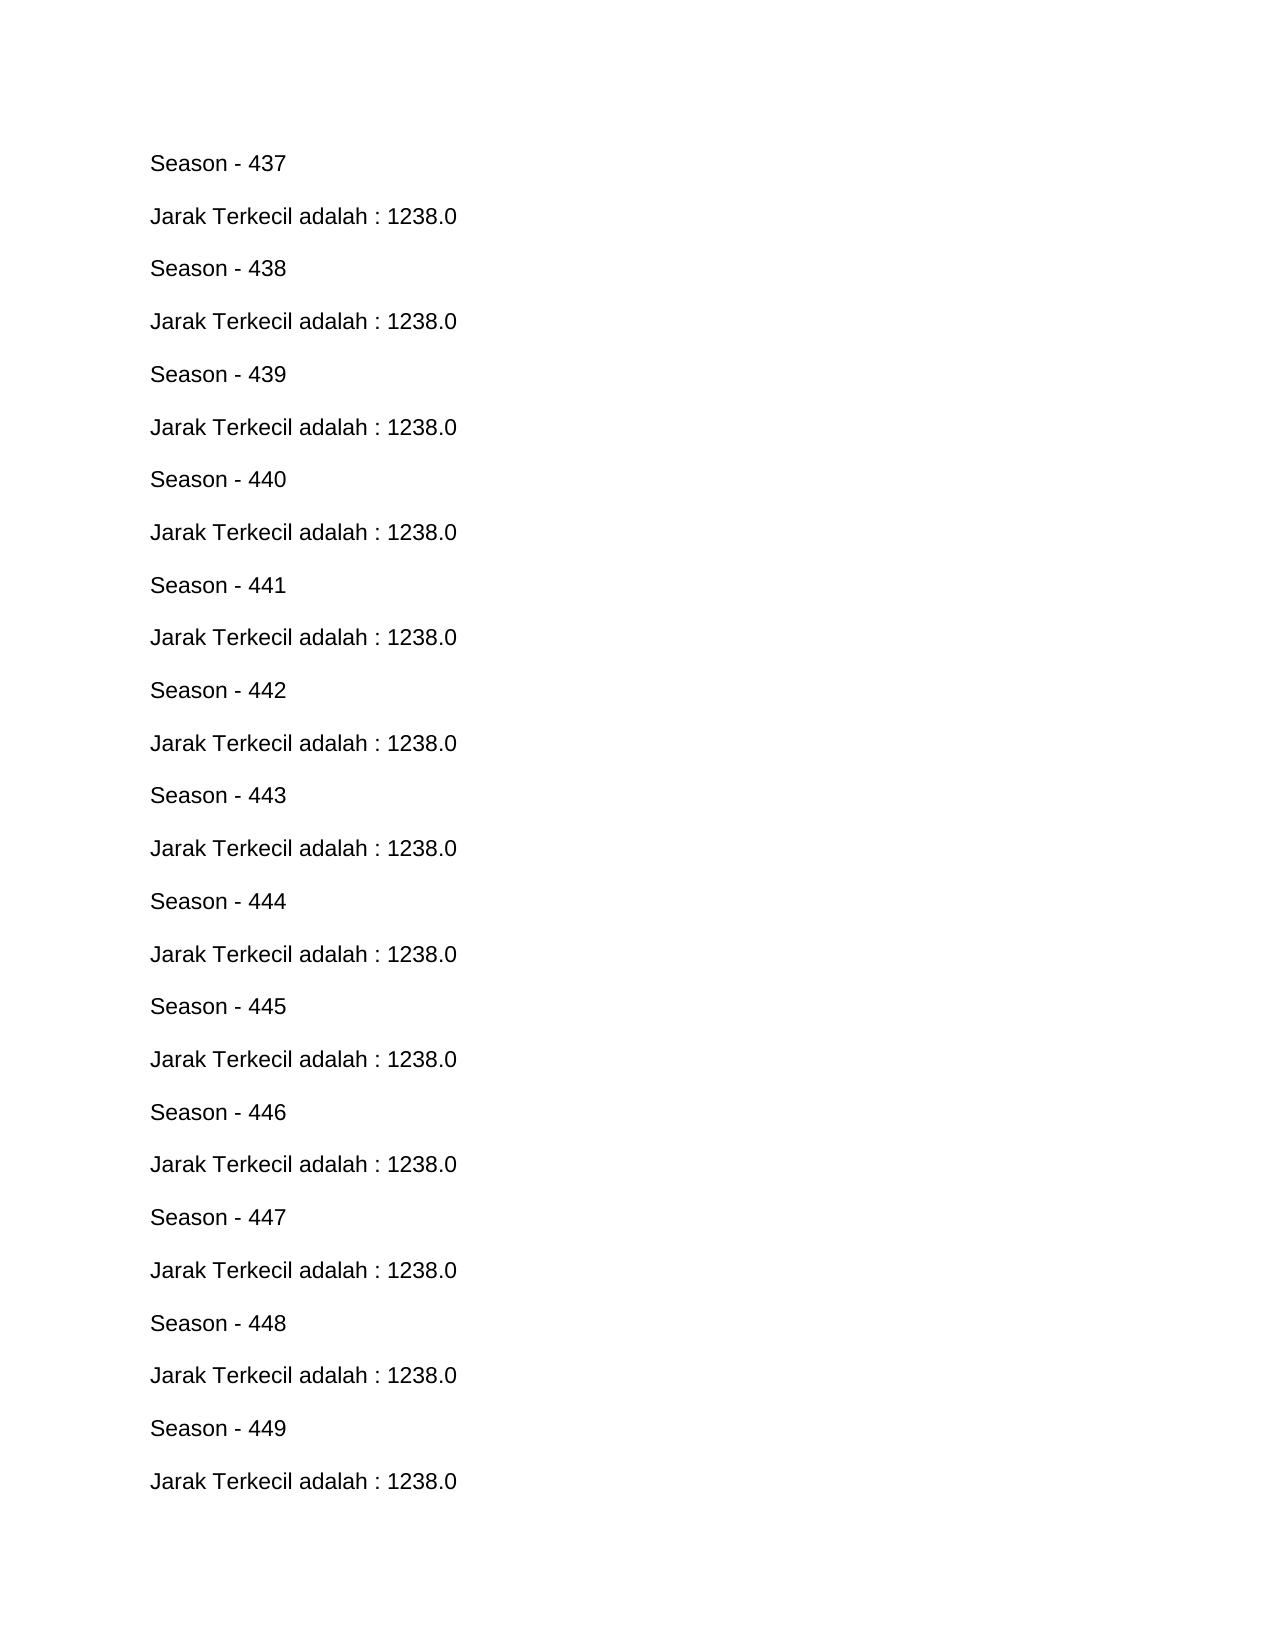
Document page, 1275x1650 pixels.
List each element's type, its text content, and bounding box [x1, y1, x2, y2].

text Jarak Terkecil adalah : 1238.0 [150, 1257, 1125, 1283]
text Jarak Terkecil adalah : 1238.0 [150, 203, 1125, 229]
text Jarak Terkecil adalah : 1238.0 [150, 730, 1125, 756]
text Season - 449 [150, 1415, 1125, 1441]
text Season - 437 [150, 150, 1125, 176]
text Season - 447 [150, 1204, 1125, 1231]
text Season - 441 [150, 572, 1125, 598]
text Season - 444 [150, 888, 1125, 914]
text Season - 438 [150, 255, 1125, 282]
text Jarak Terkecil adalah : 1238.0 [150, 519, 1125, 545]
text Season - 439 [150, 361, 1125, 387]
text Jarak Terkecil adalah : 1238.0 [150, 1151, 1125, 1178]
text Jarak Terkecil adalah : 1238.0 [150, 624, 1125, 651]
text Jarak Terkecil adalah : 1238.0 [150, 413, 1125, 440]
text Season - 440 [150, 466, 1125, 493]
text Season - 443 [150, 782, 1125, 809]
text Season - 446 [150, 1099, 1125, 1125]
text Jarak Terkecil adalah : 1238.0 [150, 1468, 1125, 1494]
text Jarak Terkecil adalah : 1238.0 [150, 941, 1125, 967]
text Jarak Terkecil adalah : 1238.0 [150, 308, 1125, 334]
text Season - 448 [150, 1309, 1125, 1336]
text Season - 442 [150, 677, 1125, 703]
text Jarak Terkecil adalah : 1238.0 [150, 1046, 1125, 1072]
text Season - 445 [150, 993, 1125, 1020]
text Jarak Terkecil adalah : 1238.0 [150, 1362, 1125, 1389]
text Jarak Terkecil adalah : 1238.0 [150, 835, 1125, 862]
